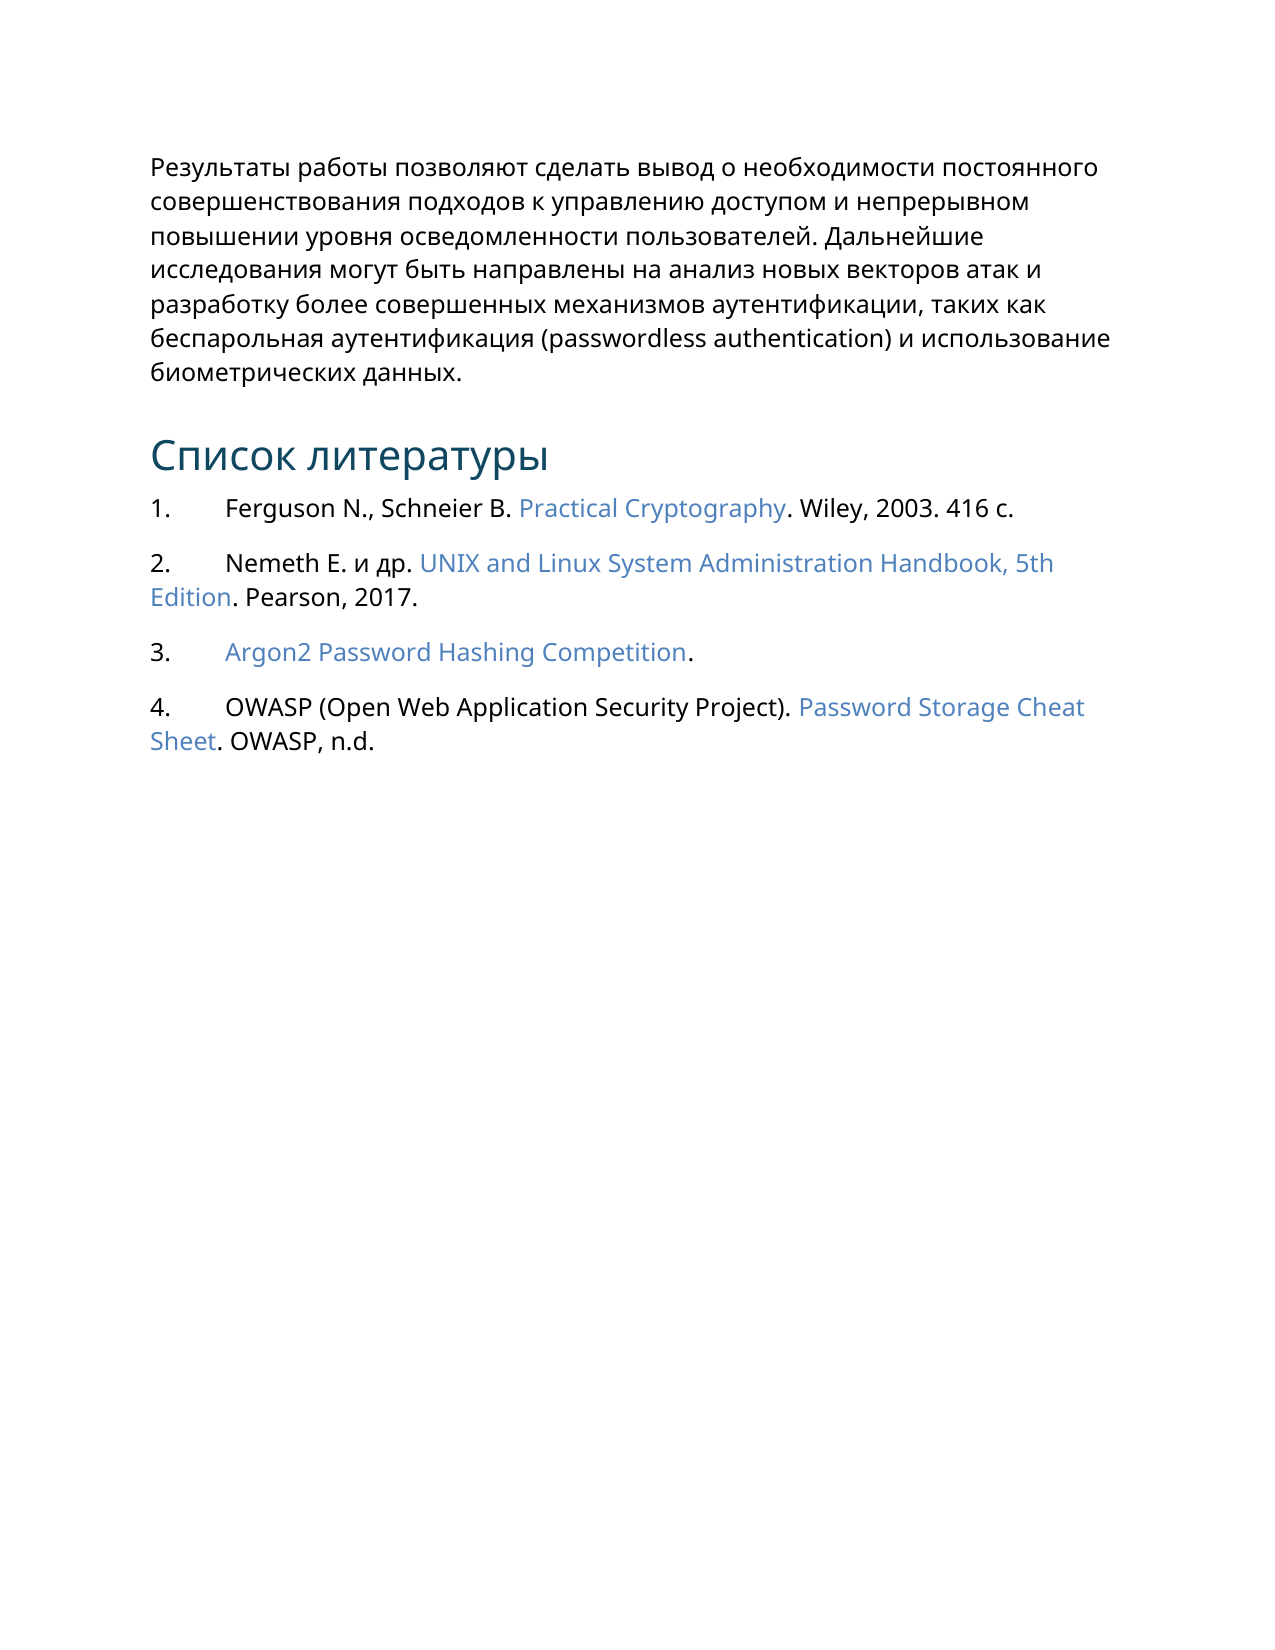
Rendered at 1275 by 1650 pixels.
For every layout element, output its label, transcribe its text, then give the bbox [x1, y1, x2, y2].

text 2. Nemeth E. и др. UNIX and Linux System Administration Handbook, 5th Edition. Pearson, 2017. [150, 546, 1125, 614]
text Результаты работы позволяют сделать вывод о необходимости постоянного совершенствования подходов к управлению доступом и непрерывном повышении уровня осведомленности пользователей. Дальнейшие исследования могут быть направлены на анализ новых векторов атак и разработку более совершенных механизмов аутентификации, таких как беспарольная аутентификация (passwordless authentication) и использование биометрических данных. [150, 150, 1125, 388]
text 3. Argon2 Password Hashing Competition. [150, 635, 1125, 669]
text 1. Ferguson N., Schneier B. Practical Cryptography. Wiley, 2003. 416 с. [150, 491, 1125, 525]
subtitle Список литературы [150, 426, 1125, 483]
text 4. OWASP (Open Web Application Security Project). Password Storage Cheat Sheet. OWASP, n.d. [150, 690, 1125, 758]
